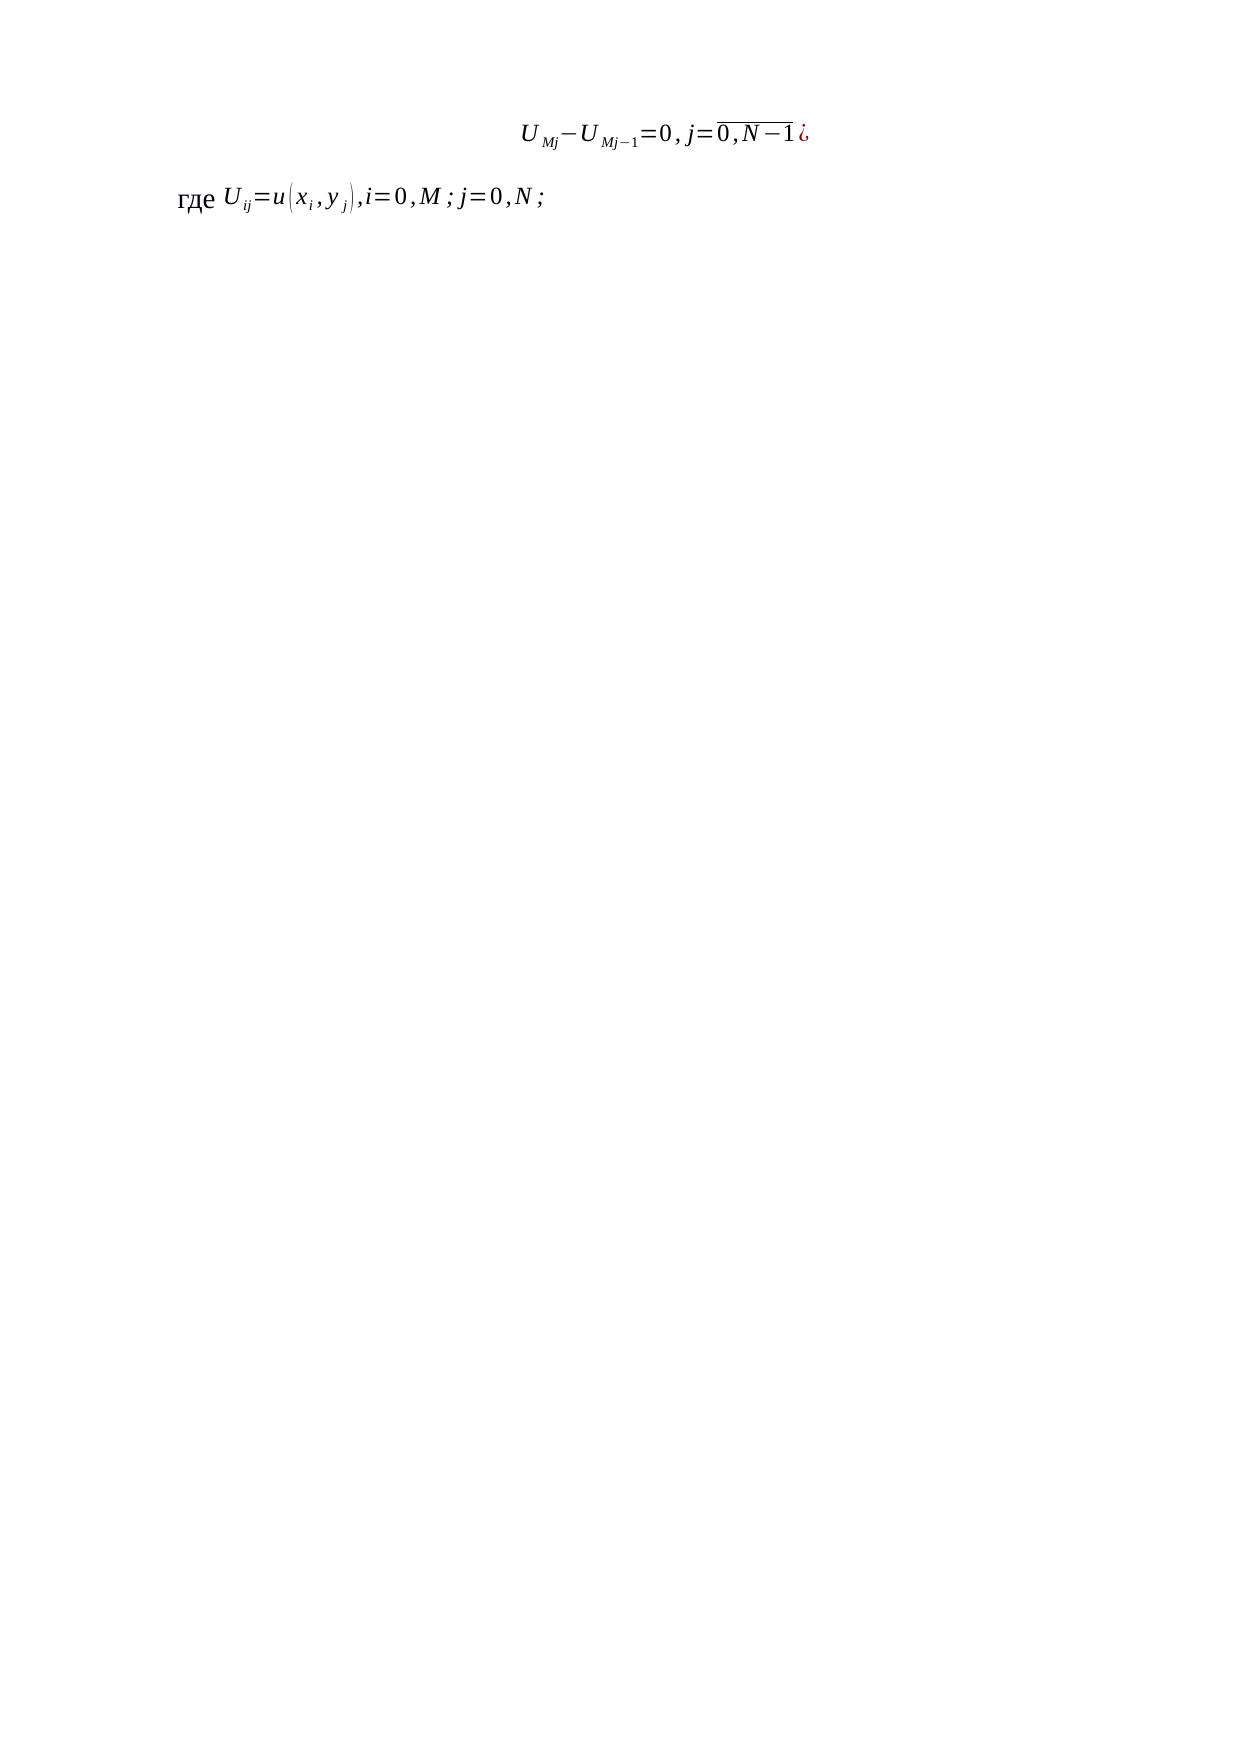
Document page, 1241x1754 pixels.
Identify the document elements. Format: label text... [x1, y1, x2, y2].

text где [177, 181, 1152, 216]
